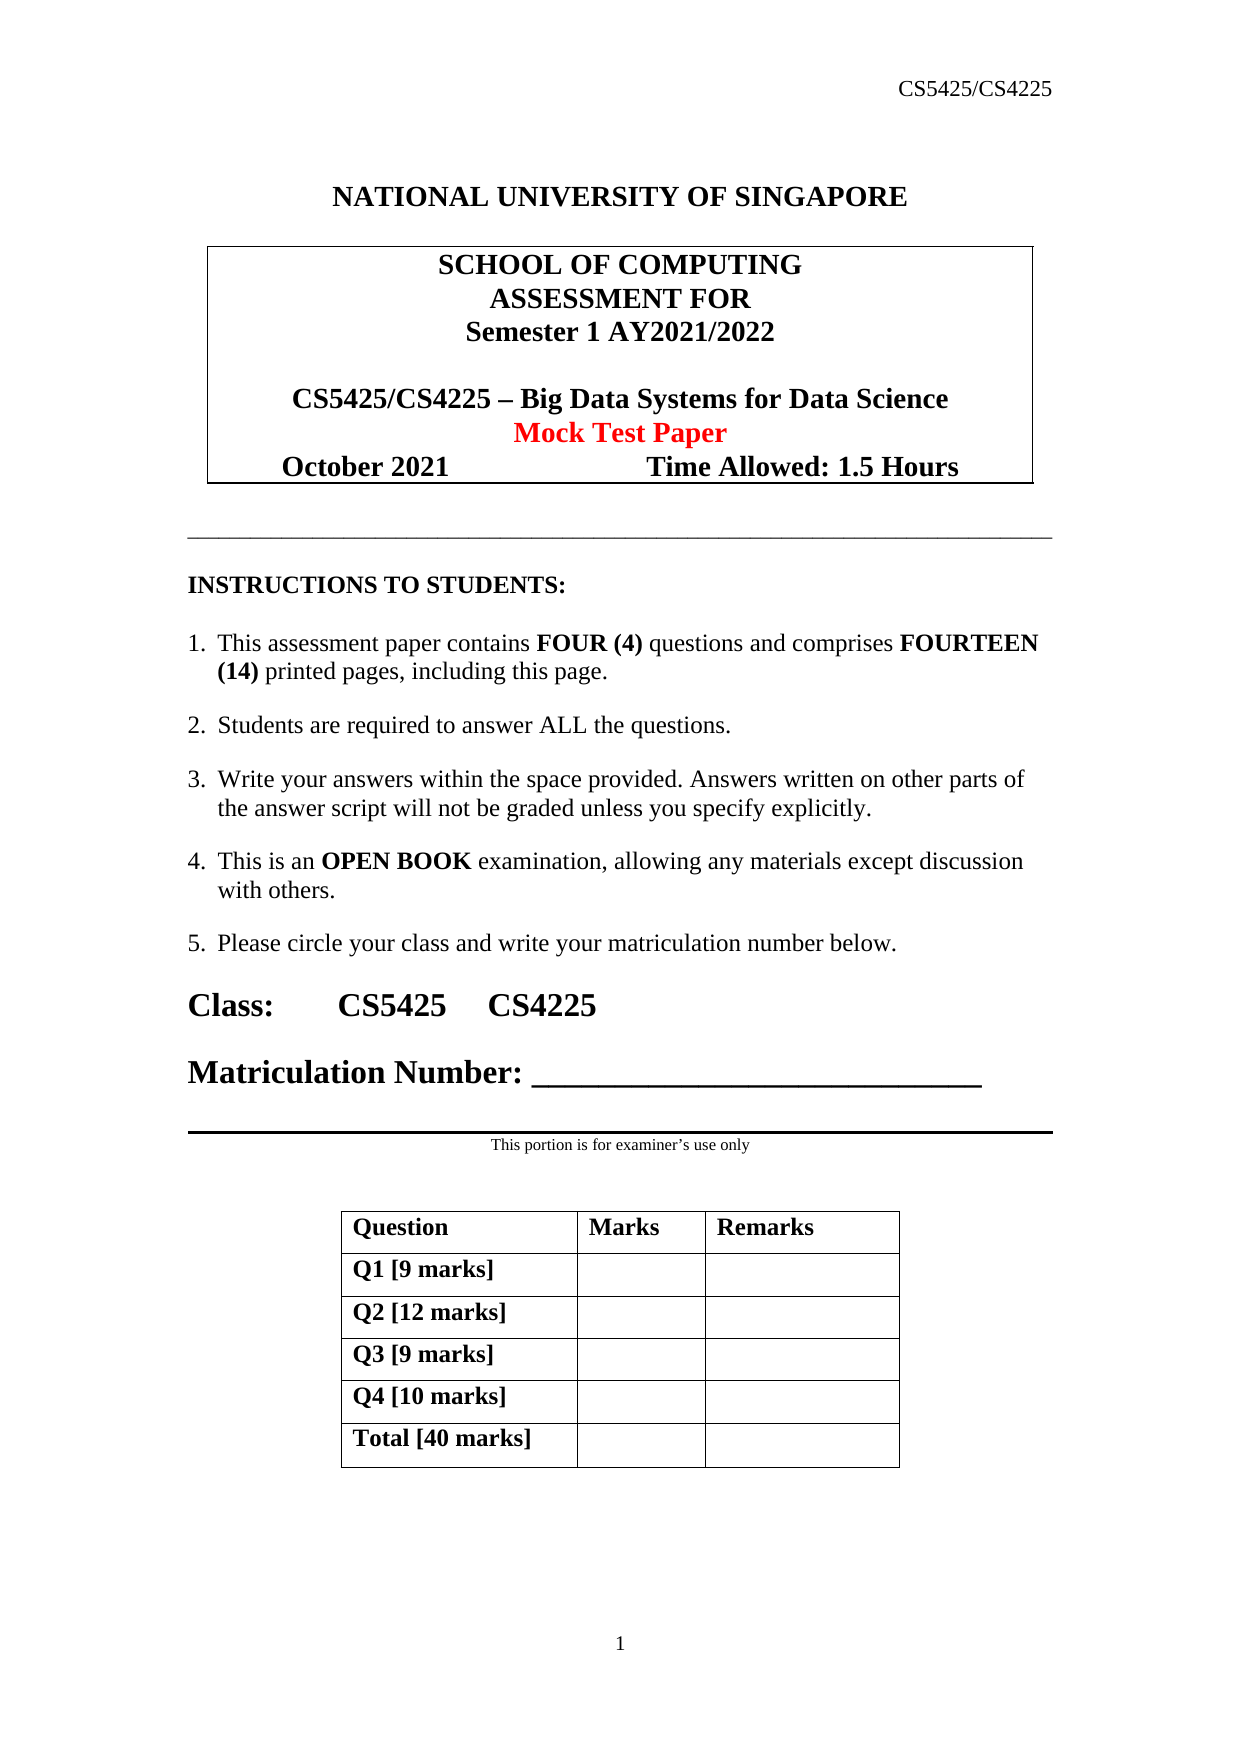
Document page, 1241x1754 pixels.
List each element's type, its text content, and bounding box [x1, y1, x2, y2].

table_cell Q1 [9 marks] [342, 1254, 577, 1296]
text Class: CS5425 CS4225 [187, 985, 1053, 1024]
table_cell Q2 [12 marks] [342, 1297, 577, 1338]
list Students are required to answer ALL the questions. [187, 710, 1050, 739]
table_cell [706, 1381, 899, 1422]
list Write your answers within the space provided. Answers written on other parts of the answer script will not be graded unless you specify explicitly. [187, 764, 1050, 821]
table_header Marks [578, 1212, 705, 1253]
table_cell [578, 1297, 705, 1338]
table_cell Total [40 marks] [342, 1424, 577, 1467]
table_cell [706, 1254, 899, 1296]
title NATIONAL UNIVERSITY OF SINGAPORE [187, 179, 1053, 212]
table_cell [578, 1424, 705, 1467]
table_cell [706, 1339, 899, 1380]
table_header Question [342, 1212, 577, 1253]
table_header SCHOOL OF COMPUTING ASSESSMENT FOR Semester 1 AY2021/2022 CS5425/CS4225 – Big Data Systems for Data Science Mock Test Paper October 2021 Time Allowed: 1.5 Hours [208, 247, 1032, 482]
list Please circle your class and write your matriculation number below. [187, 928, 1053, 957]
table_cell Q4 [10 marks] [342, 1381, 577, 1422]
text This portion is for examiner’s use only [187, 1134, 1053, 1153]
table_cell [578, 1381, 705, 1422]
table_cell [706, 1297, 899, 1338]
table_cell [578, 1254, 705, 1296]
table_cell Q3 [9 marks] [342, 1339, 577, 1380]
table_header Remarks [706, 1212, 899, 1253]
list This is an OPEN BOOK examination, allowing any materials except discussion with others. [187, 846, 1050, 928]
text Matriculation Number: ___________________________ [187, 1052, 1053, 1091]
text INSTRUCTIONS TO STUDENTS: [187, 570, 1050, 599]
text ___________________________________________________________________________________ [187, 517, 1053, 541]
list This assessment paper contains FOUR (4) questions and comprises FOURTEEN (14) printed pages, including this page. [187, 628, 1050, 685]
table_cell [706, 1424, 899, 1467]
table_cell [578, 1339, 705, 1380]
